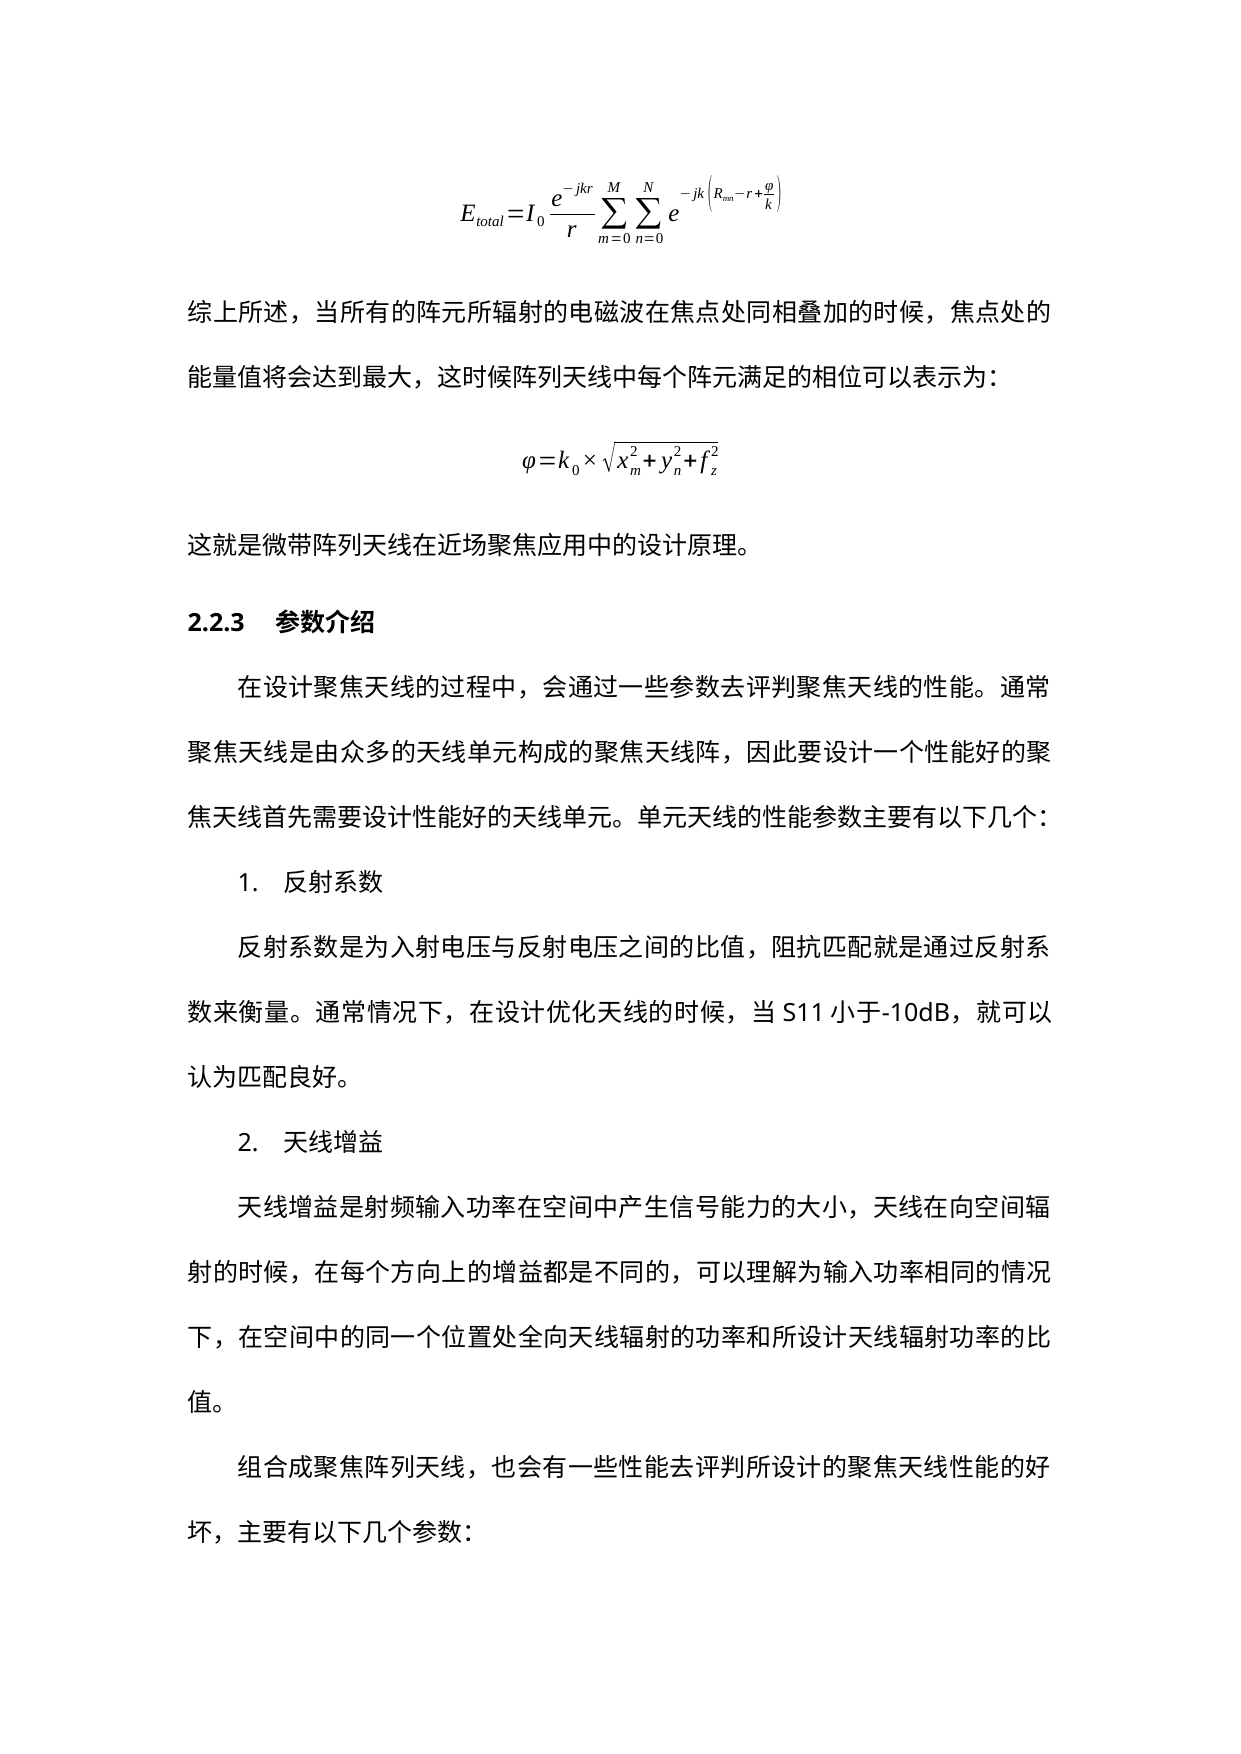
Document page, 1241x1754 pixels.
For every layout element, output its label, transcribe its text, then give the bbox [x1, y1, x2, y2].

list 参数介绍 [187, 588, 1053, 653]
text 在设计聚焦天线的过程中，会通过一些参数去评判聚焦天线的性能。通常聚焦天线是由众多的天线单元构成的聚焦天线阵，因此要设计一个性能好的聚焦天线首先需要设计性能好的天线单元。单元天线的性能参数主要有以下几个： [187, 653, 1053, 848]
list 反射系数 [237, 848, 1053, 913]
text 天线增益是射频输入功率在空间中产生信号能力的大小，天线在向空间辐射的时候，在每个方向上的增益都是不同的，可以理解为输入功率相同的情况下，在空间中的同一个位置处全向天线辐射的功率和所设计天线辐射功率的比值。 [187, 1173, 1053, 1433]
text 这就是微带阵列天线在近场聚焦应用中的设计原理。 [187, 511, 1053, 576]
list 天线增益 [237, 1108, 1053, 1173]
text 组合成聚焦阵列天线，也会有一些性能去评判所设计的聚焦天线性能的好坏，主要有以下几个参数： [187, 1433, 1053, 1563]
text 综上所述，当所有的阵元所辐射的电磁波在焦点处同相叠加的时候，焦点处的能量值将会达到最大，这时候阵列天线中每个阵元满足的相位可以表示为： [187, 278, 1053, 408]
text 反射系数是为入射电压与反射电压之间的比值，阻抗匹配就是通过反射系数来衡量。通常情况下，在设计优化天线的时候，当S11小于-10dB，就可以认为匹配良好。 [187, 913, 1053, 1108]
